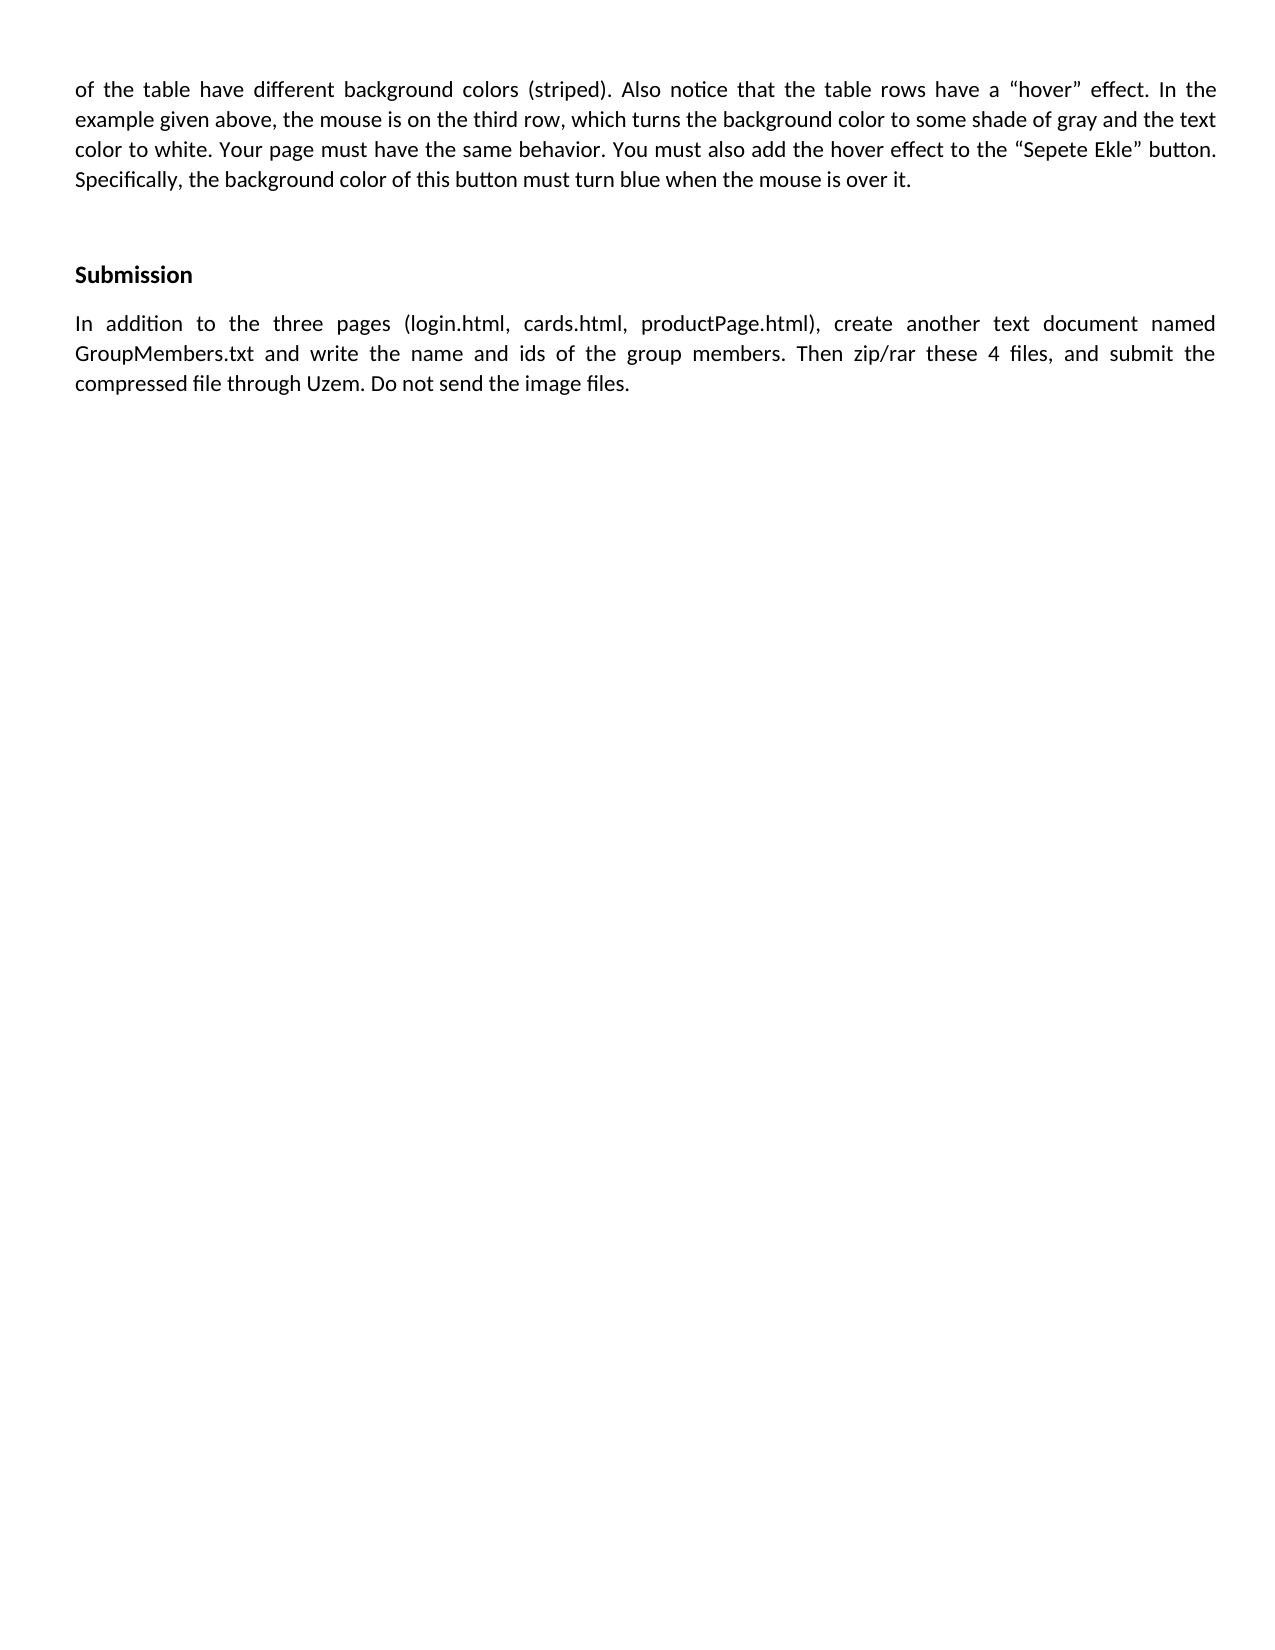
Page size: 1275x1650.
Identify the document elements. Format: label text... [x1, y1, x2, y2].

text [75, 75, 1219, 194]
text Submission [75, 259, 1219, 290]
text In addition to the three pages (login.html, cards.html, productPage.html), create another text document named GroupMembers.txt and write the name and ids of the group members. Then zip/rar these 4 files, and submit the compressed file through Uzem. Do not send the image files. [75, 309, 1219, 397]
